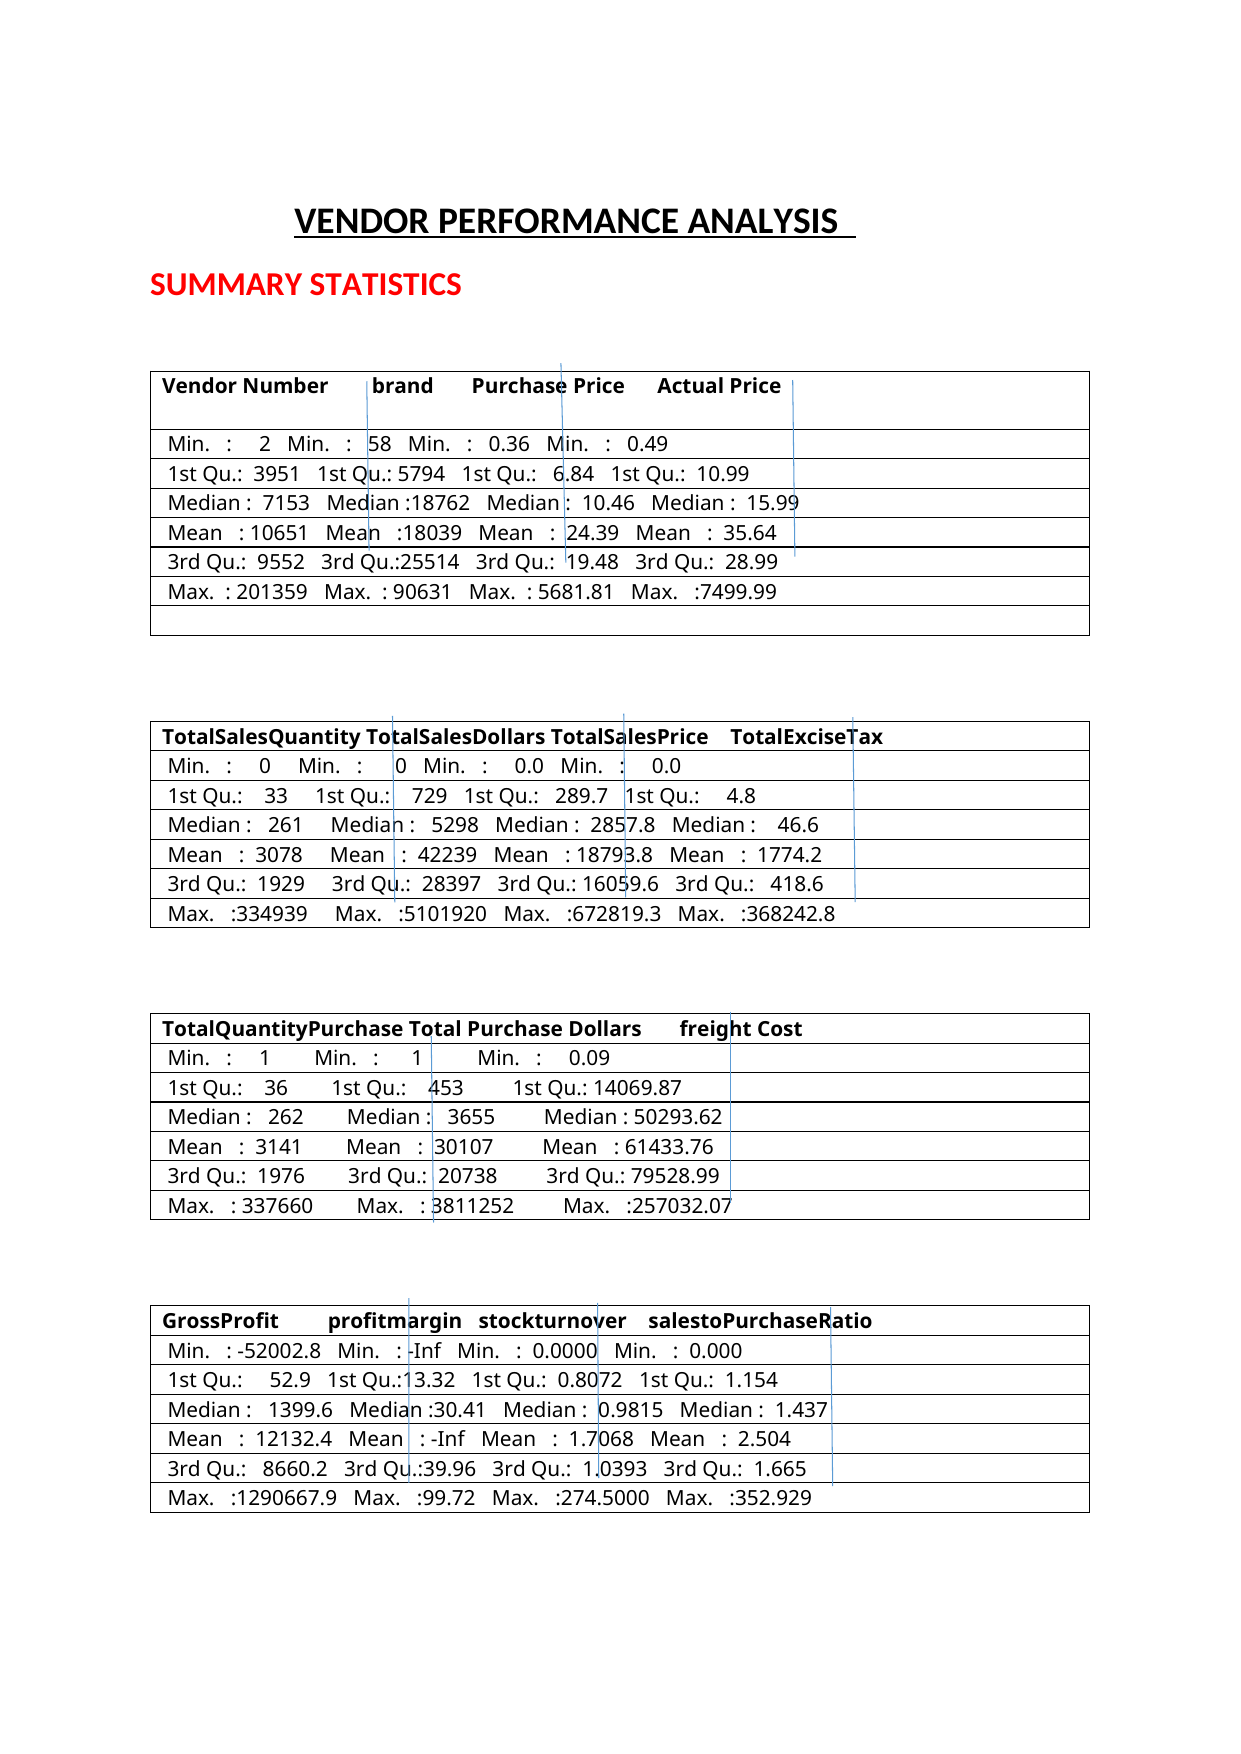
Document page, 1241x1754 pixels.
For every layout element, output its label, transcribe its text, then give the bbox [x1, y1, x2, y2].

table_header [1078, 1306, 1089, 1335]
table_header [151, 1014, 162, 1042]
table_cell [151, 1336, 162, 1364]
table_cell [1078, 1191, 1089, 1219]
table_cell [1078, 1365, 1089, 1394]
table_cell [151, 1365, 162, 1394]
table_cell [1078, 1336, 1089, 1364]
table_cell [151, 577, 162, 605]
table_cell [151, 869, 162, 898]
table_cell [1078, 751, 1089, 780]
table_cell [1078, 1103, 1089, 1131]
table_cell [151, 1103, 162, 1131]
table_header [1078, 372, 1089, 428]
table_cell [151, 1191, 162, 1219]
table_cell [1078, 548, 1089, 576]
table_cell [1078, 606, 1089, 635]
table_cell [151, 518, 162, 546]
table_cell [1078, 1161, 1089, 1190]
table_cell [151, 606, 162, 635]
text VENDOR PERFORMANCE ANALYSIS [150, 197, 1090, 243]
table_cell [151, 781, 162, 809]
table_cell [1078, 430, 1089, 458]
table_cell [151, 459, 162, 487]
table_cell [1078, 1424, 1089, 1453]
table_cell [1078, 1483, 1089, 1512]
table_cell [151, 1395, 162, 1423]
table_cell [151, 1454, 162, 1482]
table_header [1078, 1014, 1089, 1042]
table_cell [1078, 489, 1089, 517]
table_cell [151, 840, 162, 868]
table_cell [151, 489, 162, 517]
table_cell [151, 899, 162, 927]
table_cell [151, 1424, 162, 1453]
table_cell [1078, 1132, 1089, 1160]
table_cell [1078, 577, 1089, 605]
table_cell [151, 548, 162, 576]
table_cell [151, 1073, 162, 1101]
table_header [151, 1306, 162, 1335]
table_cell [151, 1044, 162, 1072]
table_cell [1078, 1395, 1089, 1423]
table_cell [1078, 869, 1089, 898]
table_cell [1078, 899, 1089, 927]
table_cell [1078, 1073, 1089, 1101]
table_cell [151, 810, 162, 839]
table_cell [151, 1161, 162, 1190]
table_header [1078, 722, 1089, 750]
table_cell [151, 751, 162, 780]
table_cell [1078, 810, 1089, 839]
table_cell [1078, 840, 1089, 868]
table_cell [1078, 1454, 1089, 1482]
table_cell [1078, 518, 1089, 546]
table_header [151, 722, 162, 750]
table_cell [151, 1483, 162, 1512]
text SUMMARY STATISTICS [150, 263, 1090, 304]
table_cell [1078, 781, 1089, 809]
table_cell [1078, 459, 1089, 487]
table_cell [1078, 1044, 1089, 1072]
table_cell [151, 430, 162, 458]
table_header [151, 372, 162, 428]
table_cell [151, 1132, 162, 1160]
